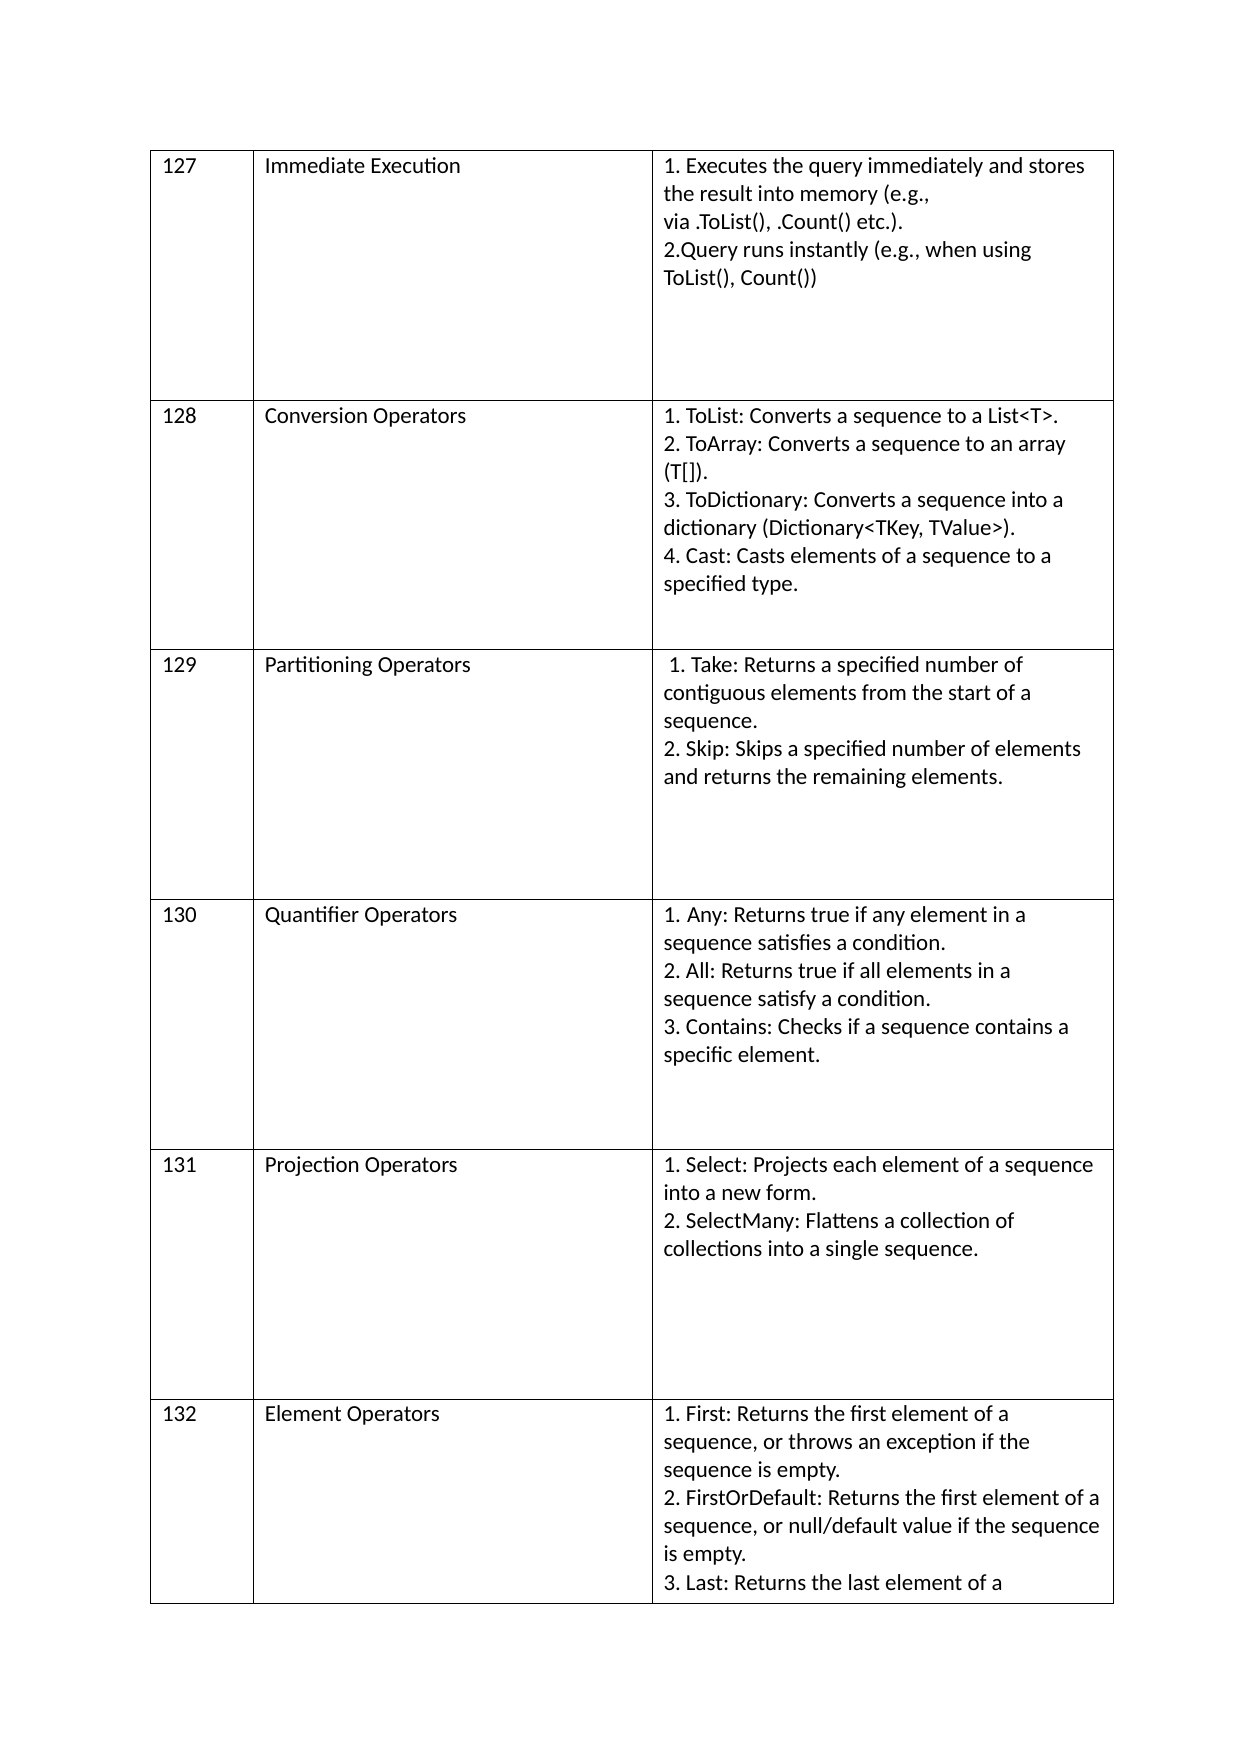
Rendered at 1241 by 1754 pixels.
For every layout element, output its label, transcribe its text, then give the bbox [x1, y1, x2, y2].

table_cell Conversion Operators [254, 401, 652, 649]
table_cell 1. Any: Returns true if any element in a sequence satisfies a condition. 2. All: Returns true if all elements in a sequence satisfy a condition. 3. Contains: Checks if a sequence contains a specific element. [653, 900, 1113, 1149]
table_cell 128 [151, 401, 253, 649]
table_cell 131 [151, 1150, 253, 1398]
table_cell Immediate Execution [254, 151, 652, 400]
table_cell 127 [151, 151, 253, 400]
table_cell 132 [151, 1400, 253, 1603]
table_cell 1. Executes the query immediately and stores the result into memory (e.g., via .ToList(), .Count() etc.). 2.Query runs instantly (e.g., when using ToList(), Count()) [653, 151, 1113, 400]
table_cell Quantifier Operators [254, 900, 652, 1149]
table_cell 129 [151, 650, 253, 899]
table_cell Partitioning Operators [254, 650, 652, 899]
table_cell 1. ToList: Converts a sequence to a List<T>. 2. ToArray: Converts a sequence to an array (T[]). 3. ToDictionary: Converts a sequence into a dictionary (Dictionary<TKey, TValue>). 4. Cast: Casts elements of a sequence to a specified type. [653, 401, 1113, 649]
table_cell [653, 1400, 1113, 1603]
table_cell Element Operators [254, 1400, 652, 1603]
table_cell 130 [151, 900, 253, 1149]
table_cell 1. Select: Projects each element of a sequence into a new form. 2. SelectMany: Flattens a collection of collections into a single sequence. [653, 1150, 1113, 1398]
table_cell Projection Operators [254, 1150, 652, 1398]
table_cell 1. Take: Returns a specified number of contiguous elements from the start of a sequence. 2. Skip: Skips a specified number of elements and returns the remaining elements. [653, 650, 1113, 899]
